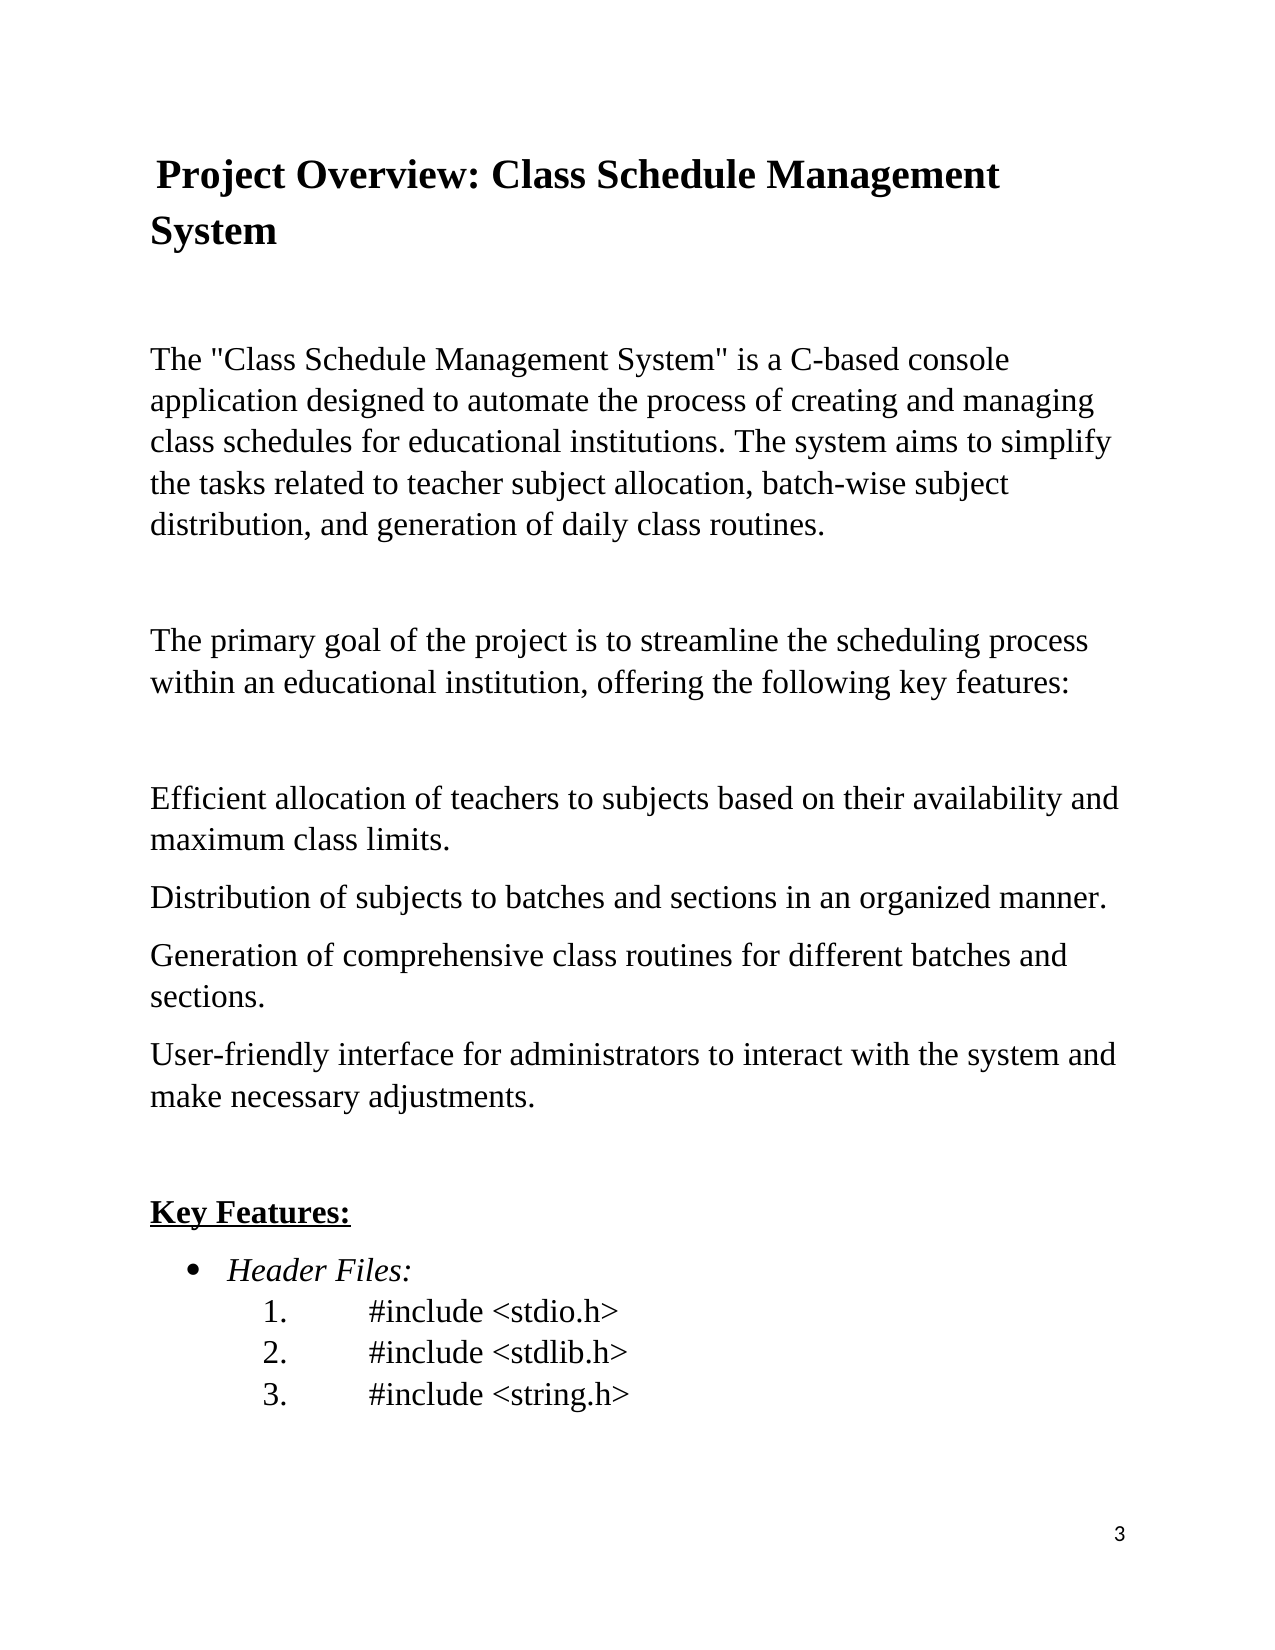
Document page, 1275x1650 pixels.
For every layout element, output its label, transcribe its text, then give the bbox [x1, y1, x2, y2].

text Key Features: [150, 1192, 1125, 1230]
list 3. #include <string.h> [262, 1374, 1125, 1412]
text Efficient allocation of teachers to subjects based on their availability and maximum class limits. [150, 778, 1125, 858]
text The "Class Schedule Management System" is a C-based console application designed to automate the process of creating and managing class schedules for educational institutions. The system aims to simplify the tasks related to teacher subject allocation, batch-wise subject distribution, and generation of daily class routines. [150, 339, 1125, 543]
text User-friendly interface for administrators to interact with the system and make necessary adjustments. [150, 1035, 1125, 1114]
text The primary goal of the project is to streamline the scheduling process within an educational institution, offering the following key features: [150, 621, 1125, 700]
list 2. #include <stdlib.h> [262, 1333, 1125, 1371]
text Distribution of subjects to batches and sections in an organized manner. [150, 877, 1125, 916]
list 1. #include <stdio.h> [262, 1291, 1125, 1330]
text Generation of comprehensive class routines for different batches and sections. [150, 935, 1125, 1015]
list  Header Files: [187, 1250, 1125, 1288]
text Project Overview: Class Schedule Management System [150, 150, 1125, 253]
